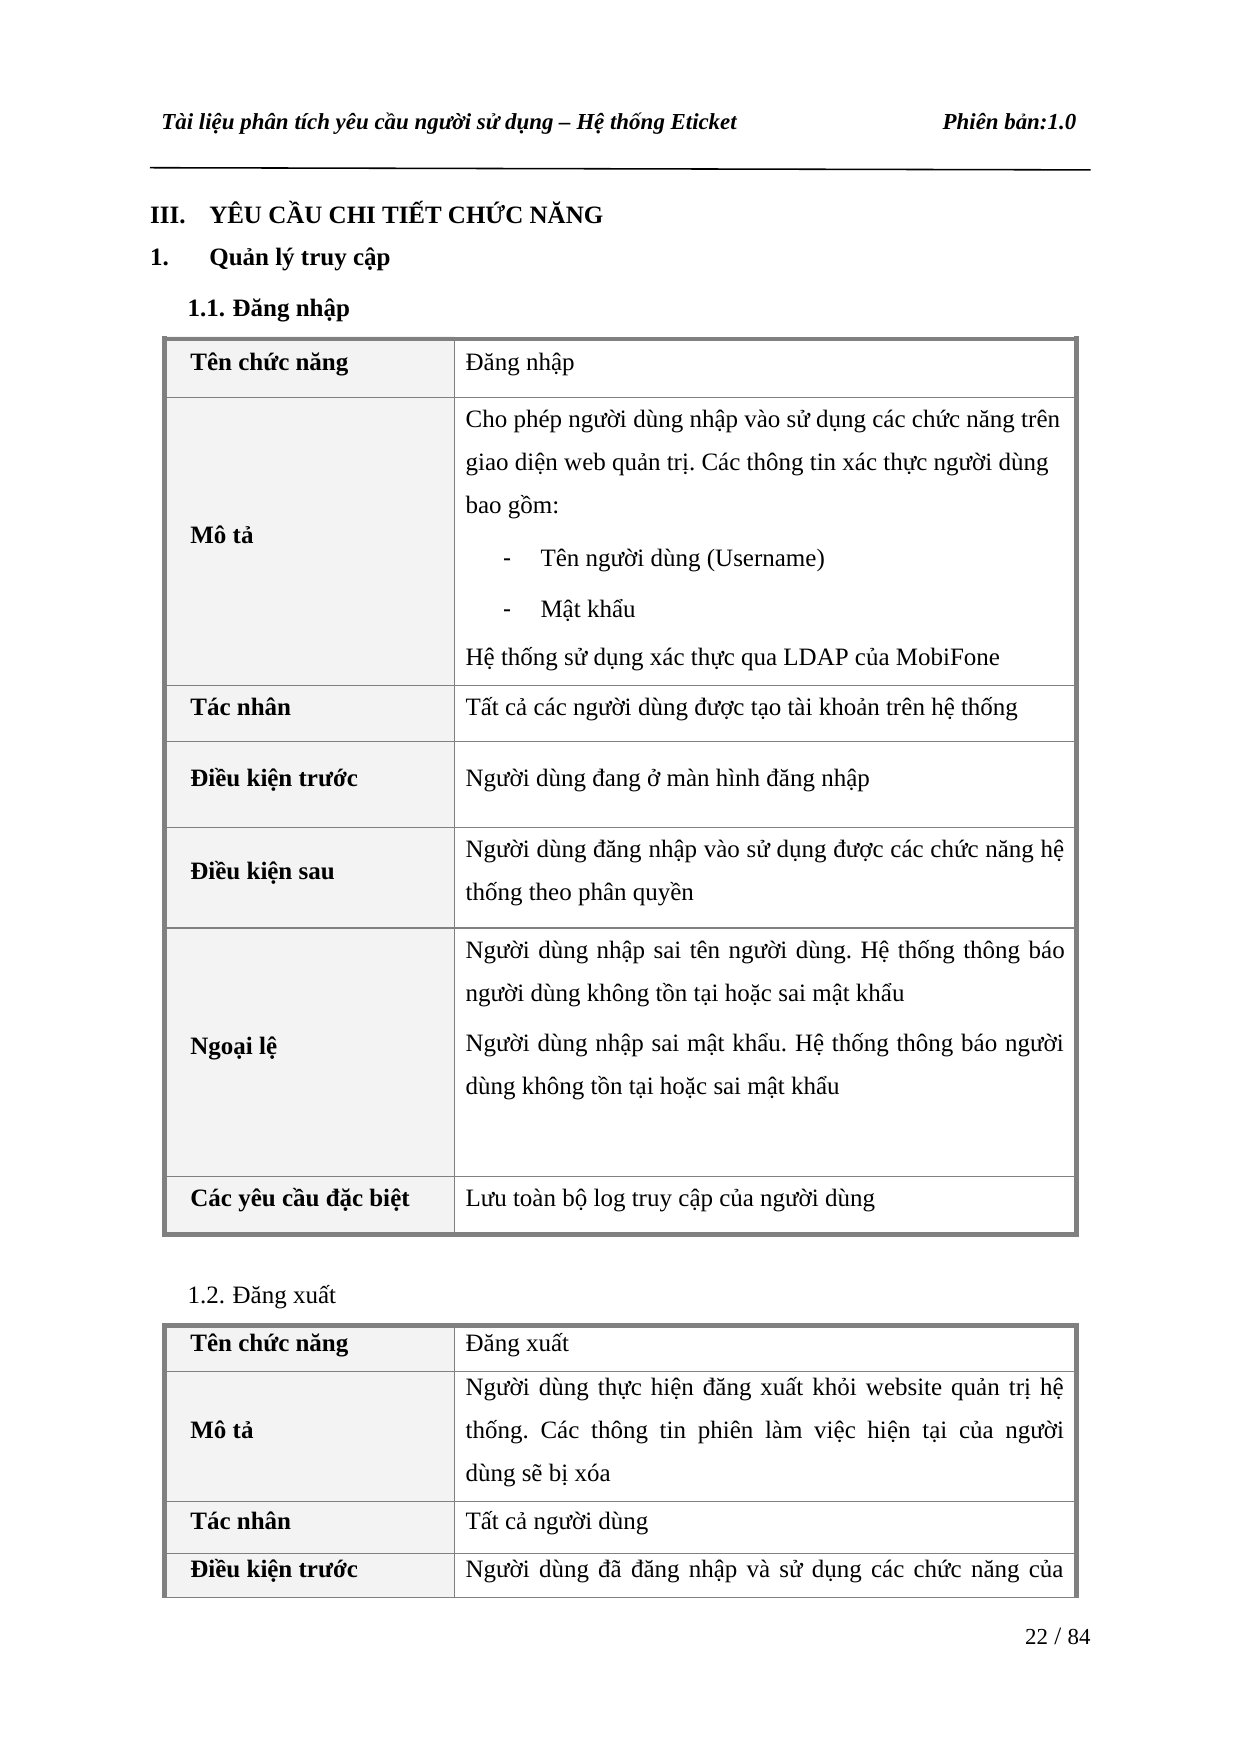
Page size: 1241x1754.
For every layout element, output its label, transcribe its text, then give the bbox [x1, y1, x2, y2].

table_cell Tất cả các người dùng được tạo tài khoản trên hệ thống [455, 686, 1074, 741]
table_header Tên chức năng [167, 341, 454, 397]
table_cell Điều kiện trước [167, 1554, 454, 1597]
table_cell Mô tả [167, 398, 454, 685]
table_header Tên chức năng [167, 1328, 454, 1371]
table_cell Tác nhân [167, 686, 454, 741]
table_header Đăng xuất [455, 1328, 1074, 1371]
table_cell Người dùng đăng nhập vào sử dụng được các chức năng hệ thống theo phân quyền [455, 828, 1074, 927]
table_cell Tất cả người dùng [455, 1502, 1074, 1553]
subtitle Đăng nhập [187, 293, 1090, 322]
table_cell Ngoại lệ [167, 929, 454, 1176]
subtitle Quản lý truy cập [150, 242, 1090, 271]
table_cell Các yêu cầu đặc biệt [167, 1177, 454, 1232]
table_header Đăng nhập [455, 341, 1074, 397]
table_cell Tác nhân [167, 1502, 454, 1553]
table_cell Lưu toàn bộ log truy cập của người dùng [455, 1177, 1074, 1232]
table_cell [455, 1554, 1074, 1597]
subtitle Đăng xuất [187, 1280, 1090, 1309]
subtitle YÊU CẦU CHI TIẾT CHỨC NĂNG [150, 201, 1090, 229]
table_cell Người dùng đang ở màn hình đăng nhập [455, 742, 1074, 827]
table_cell Điều kiện sau [167, 828, 454, 927]
table_cell Điều kiện trước [167, 742, 454, 827]
table_cell Người dùng nhập sai tên người dùng. Hệ thống thông báo người dùng không tồn tại hoặc sai mật khẩu Người dùng nhập sai mật khẩu. Hệ thống thông báo người dùng không tồn tại hoặc sai mật khẩu [455, 929, 1074, 1176]
table_cell Người dùng thực hiện đăng xuất khỏi website quản trị hệ thống. Các thông tin phiên làm việc hiện tại của người dùng sẽ bị xóa [455, 1372, 1074, 1501]
table_cell Mô tả [167, 1372, 454, 1501]
table_cell Cho phép người dùng nhập vào sử dụng các chức năng trên giao diện web quản trị. Các thông tin xác thực người dùng bao gồm: Tên người dùng (Username) Mật khẩu Hệ thống sử dụng xác thực qua LDAP của MobiFone [455, 398, 1074, 685]
